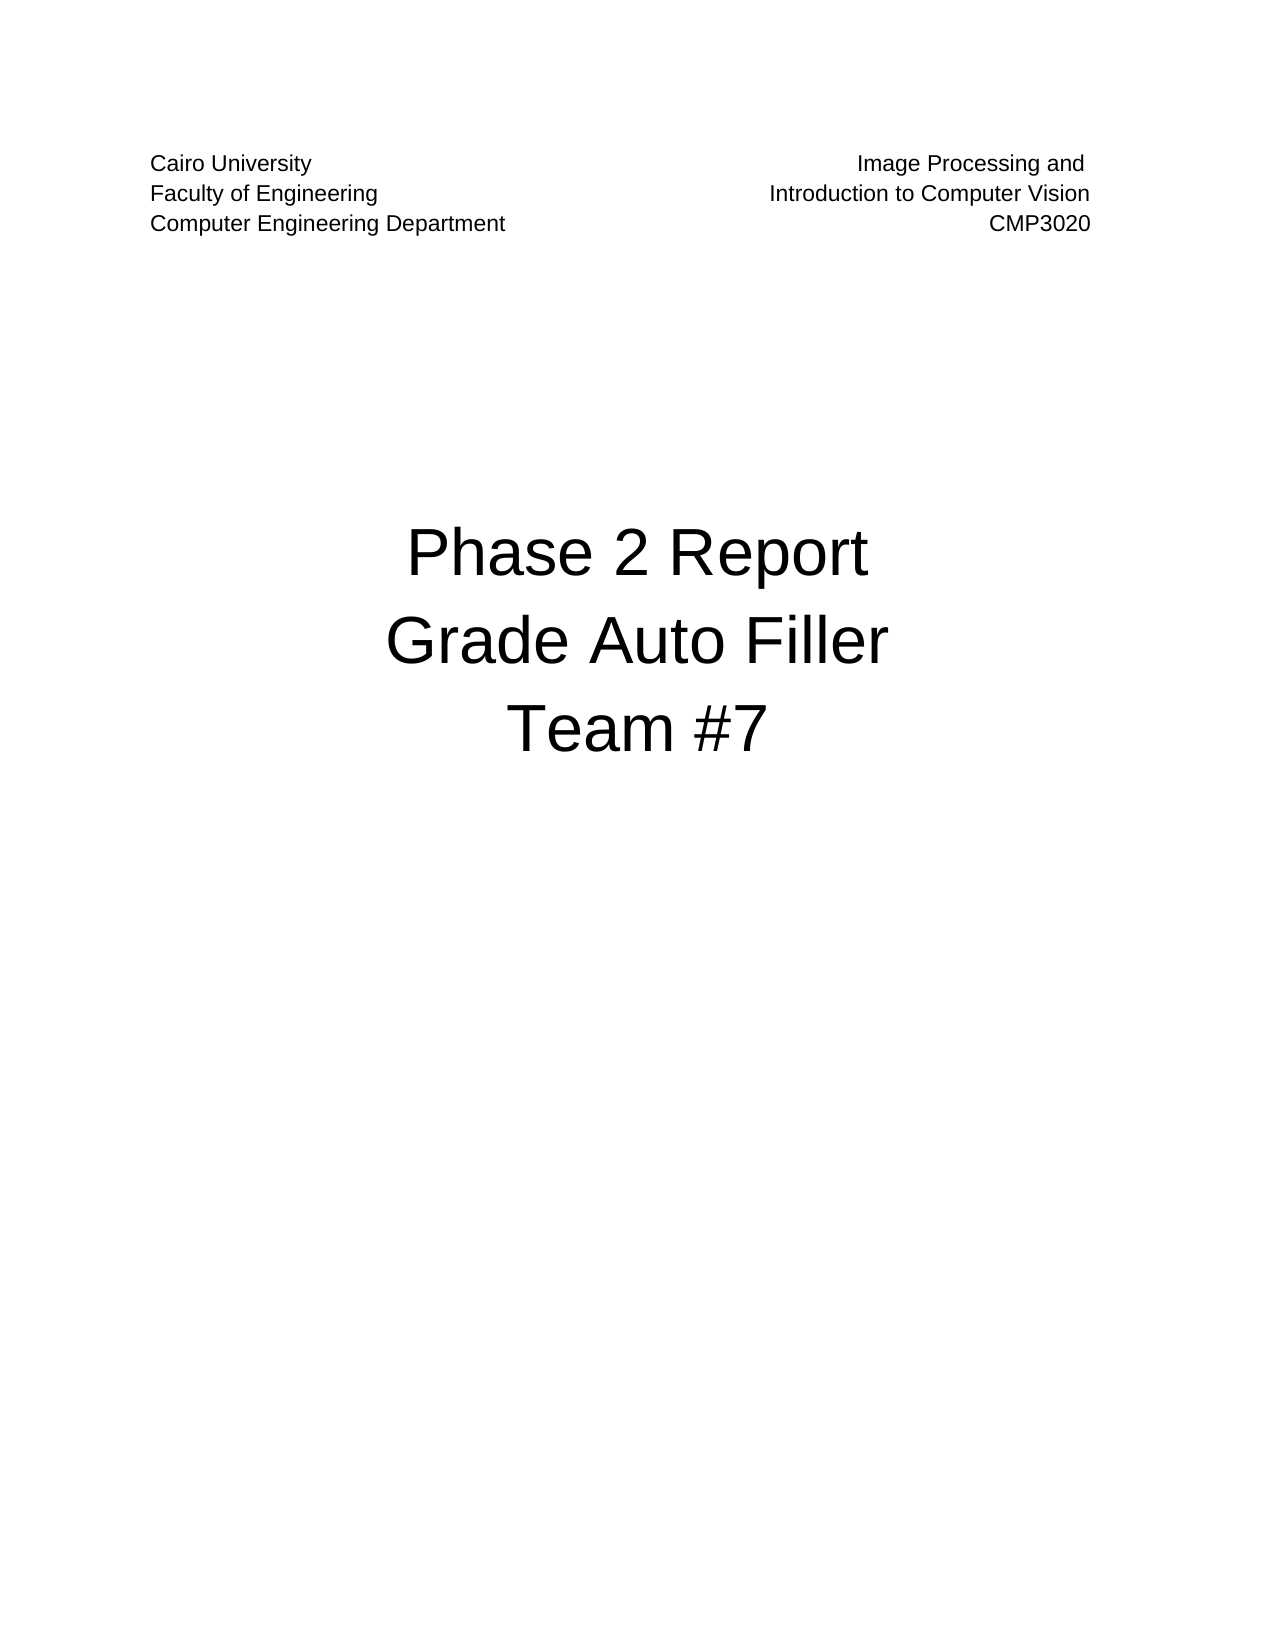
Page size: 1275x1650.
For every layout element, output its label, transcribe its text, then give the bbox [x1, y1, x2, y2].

text Faculty of Engineering Introduction to Computer Vision [150, 180, 1125, 207]
text Computer Engineering Department CMP3020 [150, 210, 1125, 237]
text Cairo University Image Processing and [150, 150, 1125, 176]
text Team #7 [150, 689, 1125, 765]
text Phase 2 Report [150, 512, 1125, 589]
text Grade Auto Filler [150, 601, 1125, 677]
